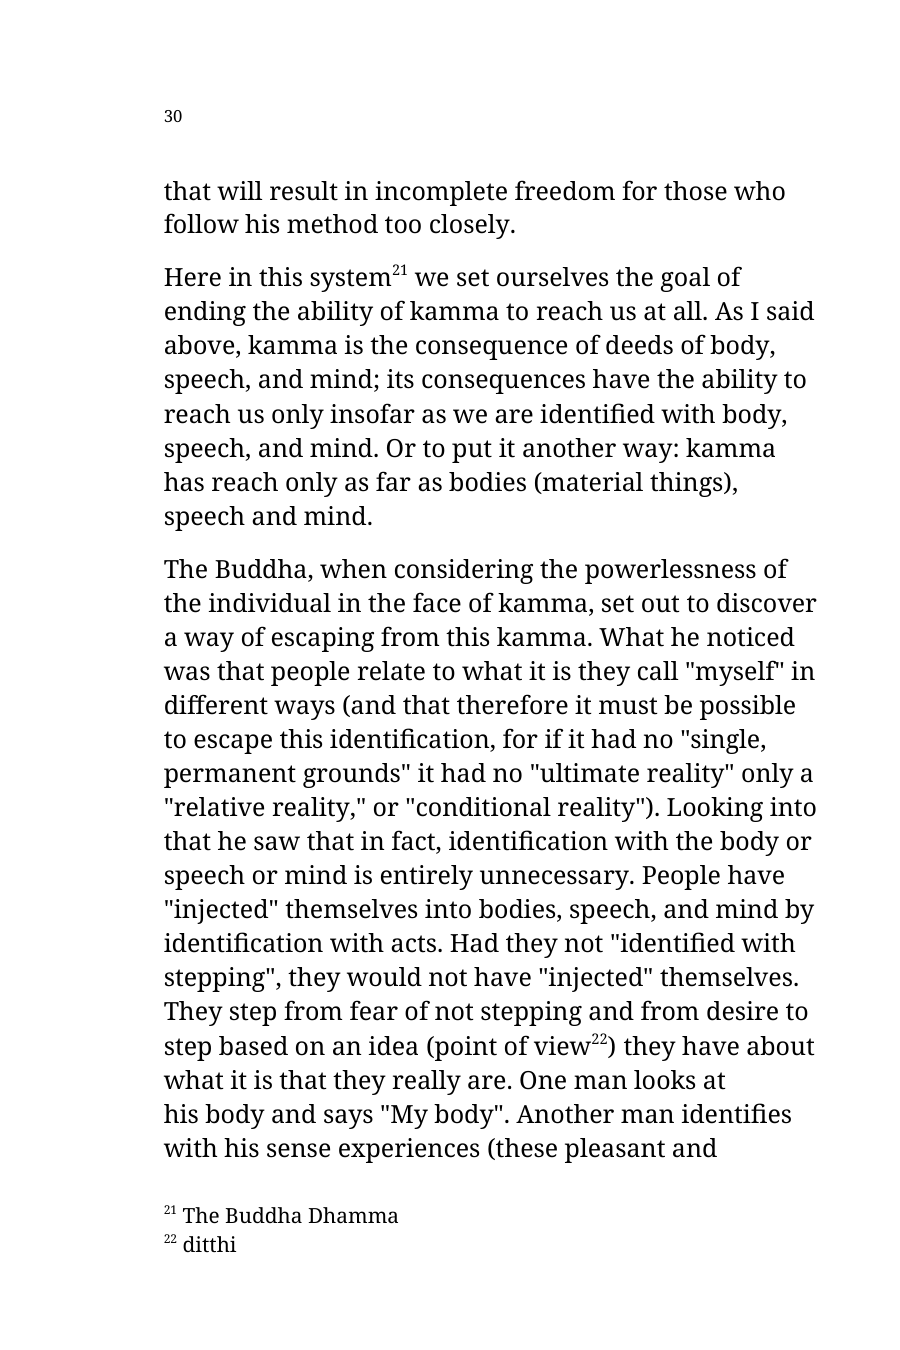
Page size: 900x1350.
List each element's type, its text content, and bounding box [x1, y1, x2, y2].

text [163, 551, 823, 1165]
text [163, 173, 823, 241]
text Here in this system we set ourselves the goal of ending the ability of kamma to reach us at all. As I said above, kamma is the consequence of deeds of body, speech, and mind; its consequences have the ability to reach us only insofar as we are identified with body, speech, and mind. Or to put it another way: kamma has reach only as far as bodies (material things), speech and mind. [163, 260, 823, 532]
